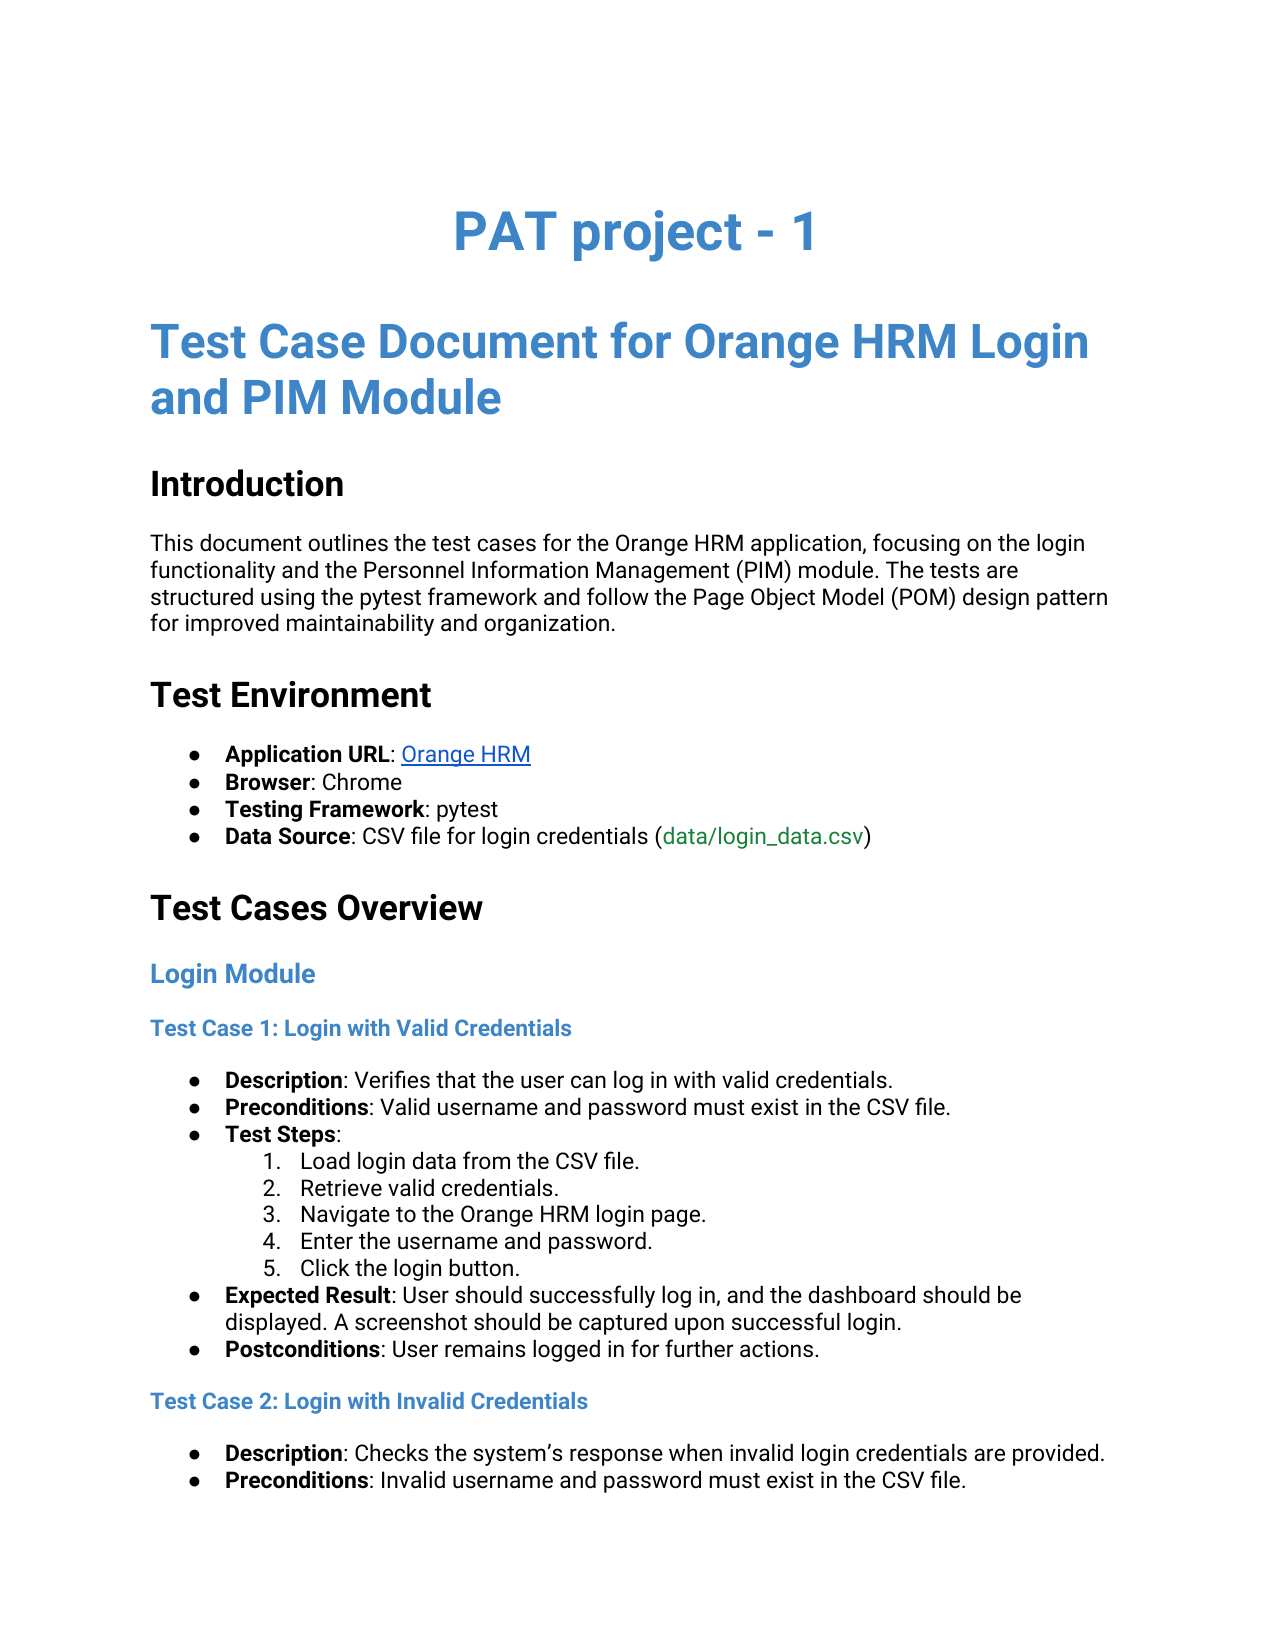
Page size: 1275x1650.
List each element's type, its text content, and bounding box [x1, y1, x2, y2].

list Preconditions: Valid username and password must exist in the CSV file. [187, 1094, 1125, 1121]
list Description: Checks the system’s response when invalid login credentials are provided. [187, 1440, 1125, 1467]
list Retrieve valid credentials. [262, 1175, 1125, 1202]
list Testing Framework: pytest [187, 796, 1125, 823]
list Click the login button. [262, 1255, 1125, 1282]
list Load login data from the CSV file. [262, 1148, 1125, 1175]
list Description: Verifies that the user can log in with valid credentials. [187, 1067, 1125, 1094]
subtitle Test Cases Overview [150, 887, 1125, 929]
subtitle Test Case 1: Login with Valid Credentials [150, 1015, 1125, 1042]
list Preconditions: Invalid username and password must exist in the CSV file. [187, 1467, 1125, 1494]
list Data Source: CSV file for login credentials (data/login_data.csv) [187, 823, 1125, 850]
subtitle Login Module [150, 958, 1125, 990]
list Postconditions: User remains logged in for further actions. [187, 1336, 1125, 1363]
list Enter the username and password. [262, 1228, 1125, 1255]
subtitle Introduction [150, 463, 1125, 505]
list Navigate to the Orange HRM login page. [262, 1202, 1125, 1228]
subtitle Test Environment [150, 675, 1125, 716]
list Browser: Chrome [187, 768, 1125, 796]
list Test Steps: [187, 1121, 1125, 1148]
subtitle Test Case Document for Orange HRM Login and PIM Module [150, 313, 1125, 426]
title PAT project - 1 [150, 200, 1125, 263]
text This document outlines the test cases for the Orange HRM application, focusing on the login functionality and the Personnel Information Management (PIM) module. The tests are structured using the pytest framework and follow the Page Object Model (POM) design pattern for improved maintainability and organization. [150, 530, 1125, 637]
subtitle Test Case 2: Login with Invalid Credentials [150, 1388, 1125, 1415]
list Application URL: Orange HRM [187, 741, 1125, 768]
list Expected Result: User should successfully log in, and the dashboard should be displayed. A screenshot should be captured upon successful login. [187, 1282, 1125, 1336]
